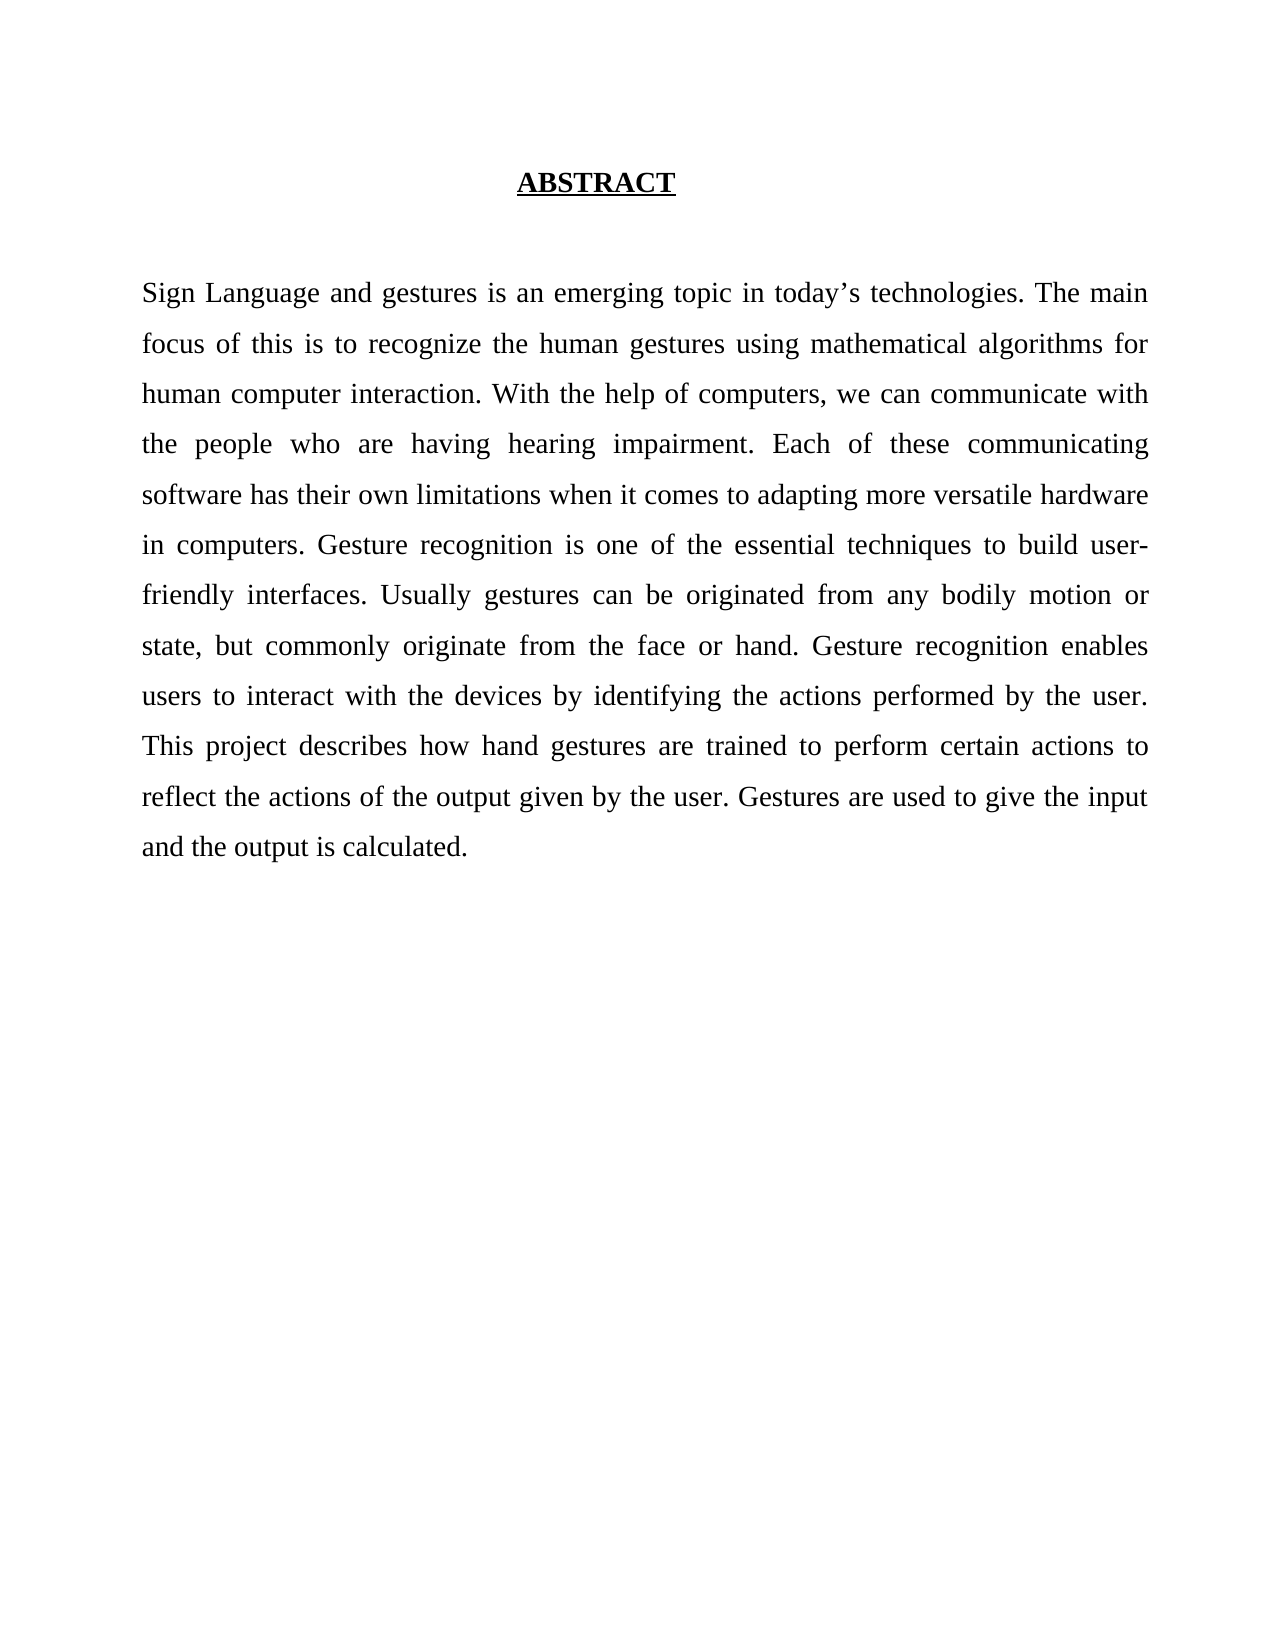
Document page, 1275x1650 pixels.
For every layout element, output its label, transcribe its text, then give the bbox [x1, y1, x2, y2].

text Sign Language and gestures is an emerging topic in today’s technologies. The main focus of this is to recognize the human gestures using mathematical algorithms for human computer interaction. With the help of computers, we can communicate with the people who are having hearing impairment. Each of these communicating software has their own limitations when it comes to adapting more versatile hardware in computers. Gesture recognition is one of the essential techniques to build user-friendly interfaces. Usually gestures can be originated from any bodily motion or state, but commonly originate from the face or hand. Gesture recognition enables users to interact with the devices by identifying the actions performed by the user. This project describes how hand gestures are trained to perform certain actions to reflect the actions of the output given by the user. Gestures are used to give the input and the output is calculated. [142, 276, 1150, 863]
text ABSTRACT [517, 165, 1138, 199]
